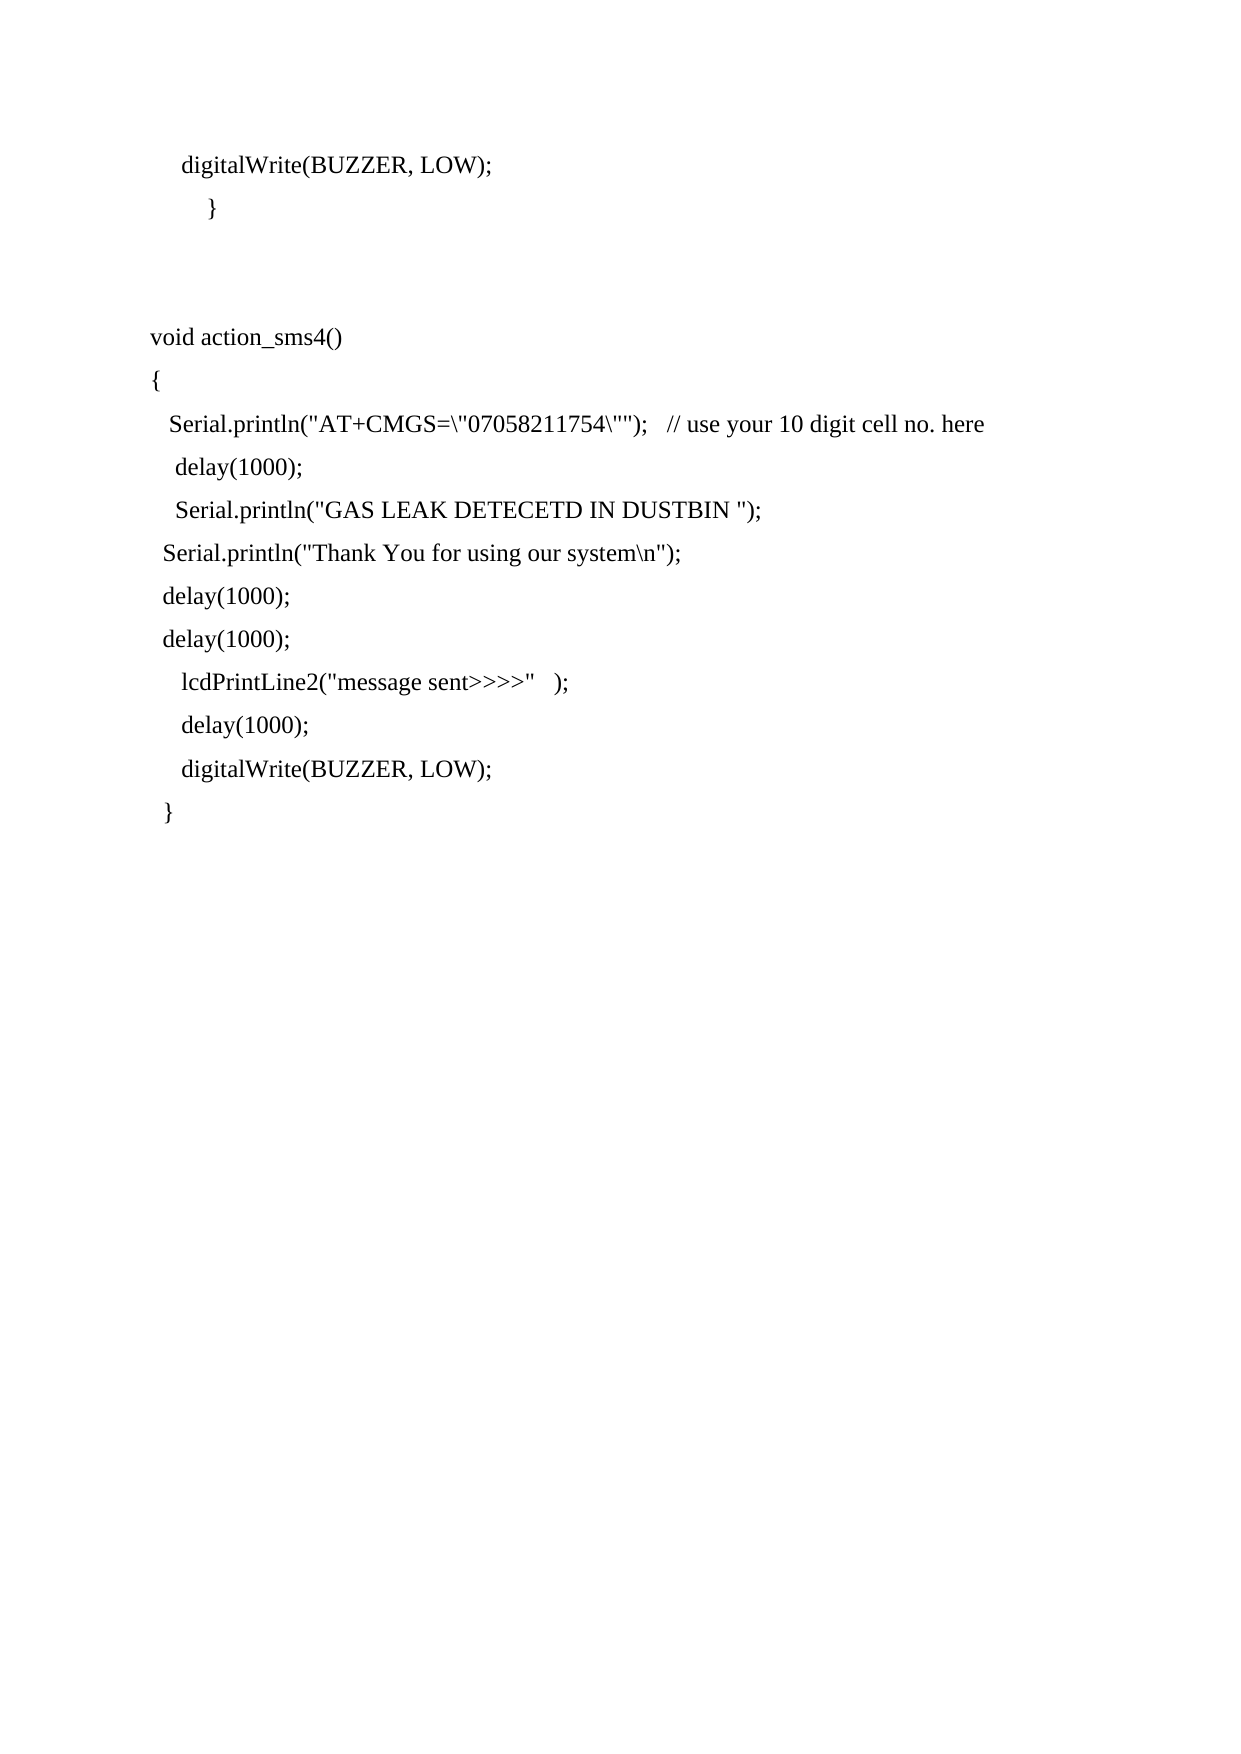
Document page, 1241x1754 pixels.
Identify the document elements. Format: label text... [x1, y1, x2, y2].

text { [150, 366, 1090, 394]
text lcdPrintLine2("message sent>>>>" ); [150, 667, 1090, 696]
text void action_sms4() [150, 322, 1090, 351]
text delay(1000); [150, 711, 1090, 739]
text } [150, 193, 1090, 222]
text Serial.println("GAS LEAK DETECETD IN DUSTBIN "); [150, 495, 1090, 524]
text } [150, 797, 1090, 826]
text digitalWrite(BUZZER, LOW); [150, 754, 1090, 782]
text delay(1000); [150, 624, 1090, 653]
text delay(1000); [150, 452, 1090, 481]
text delay(1000); [150, 581, 1090, 610]
text digitalWrite(BUZZER, LOW); [150, 150, 1090, 179]
text Serial.println("Thank You for using our system\n"); [150, 538, 1090, 567]
text Serial.println("AT+CMGS=\"07058211754\""); // use your 10 digit cell no. here [150, 409, 1090, 437]
